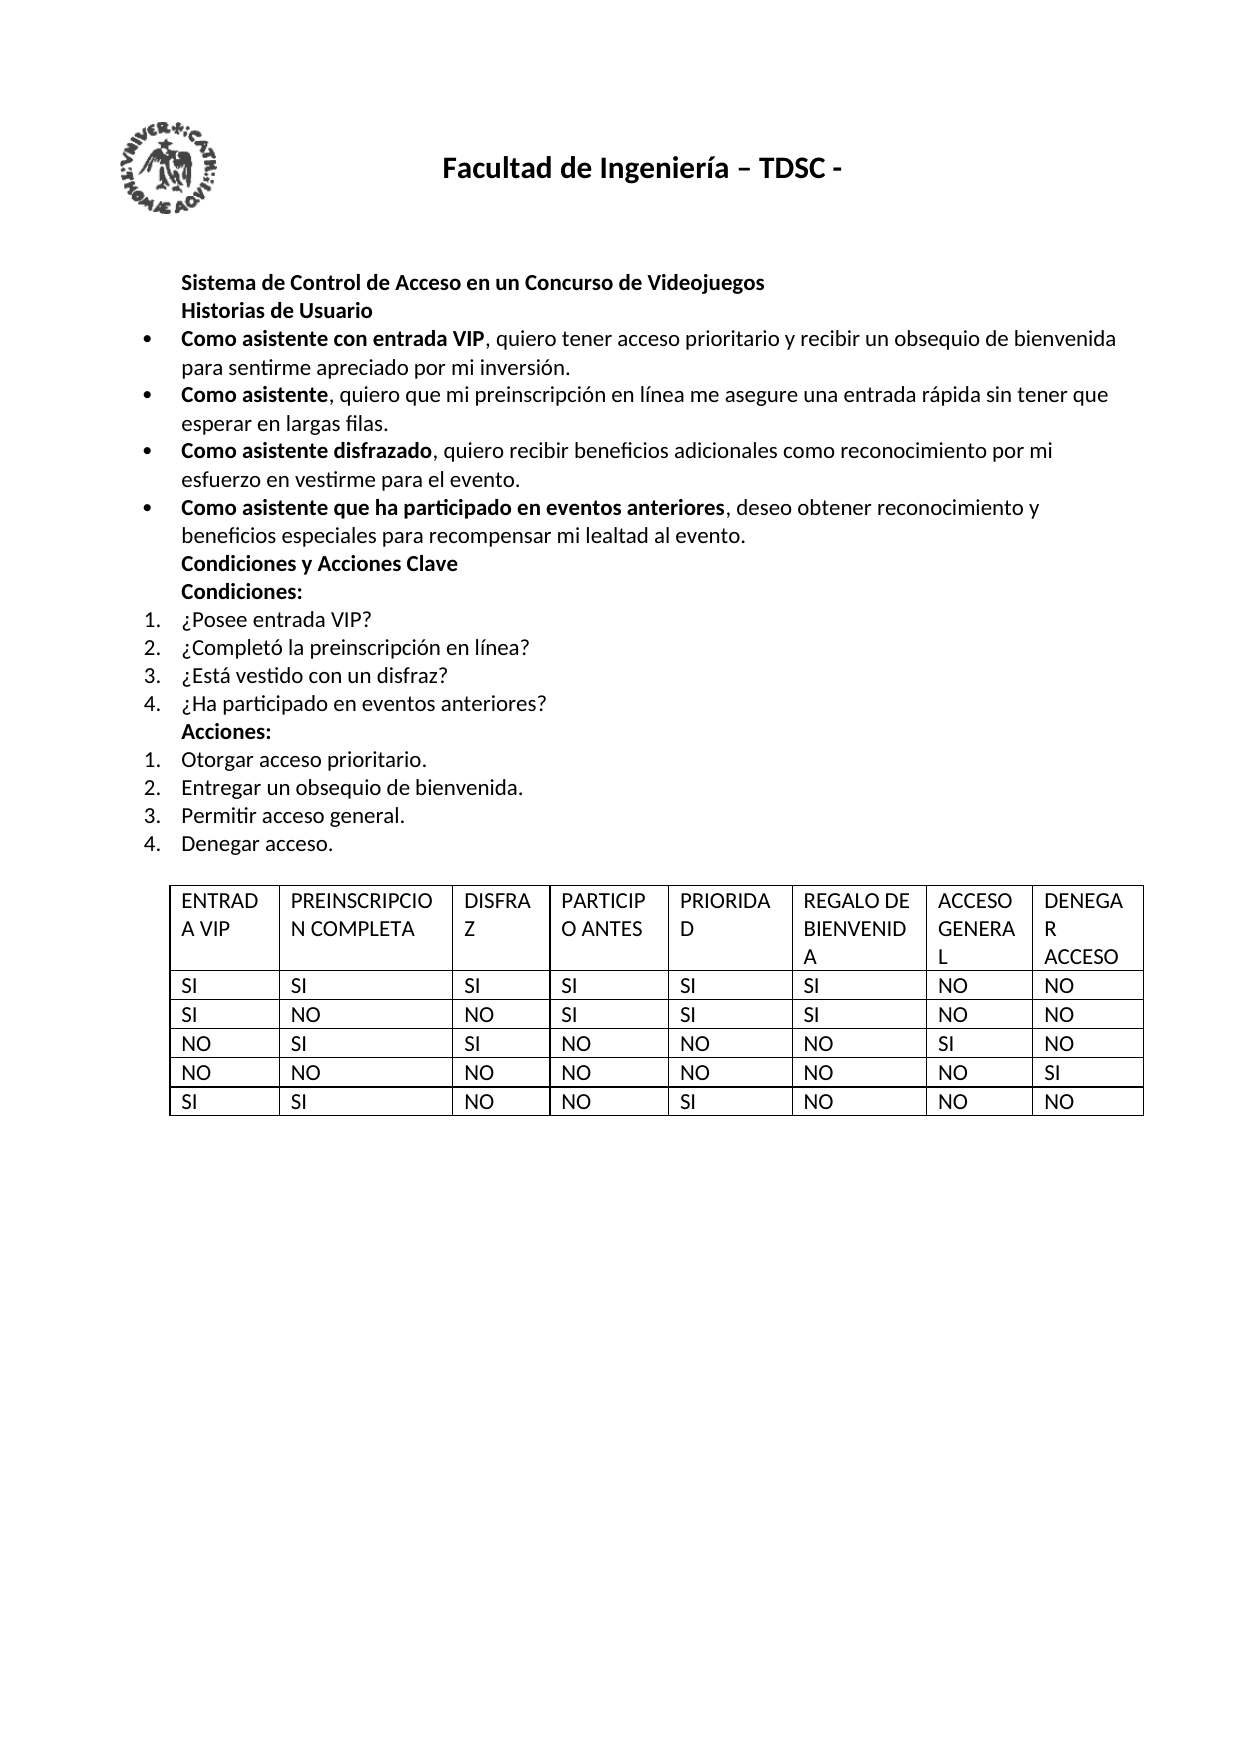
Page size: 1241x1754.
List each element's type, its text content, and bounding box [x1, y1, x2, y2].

table_cell SI [171, 1000, 279, 1028]
list Otorgar acceso prioritario. [144, 745, 1132, 773]
picture [120, 122, 217, 214]
table_cell SI [551, 1000, 668, 1028]
text Historias de Usuario [181, 297, 1132, 324]
table_cell NO [927, 1088, 1032, 1115]
table_cell SI [280, 971, 452, 999]
table_cell SI [793, 971, 926, 999]
table_cell NO [280, 1000, 452, 1028]
list Como asistente que ha participado en eventos anteriores, deseo obtener reconocimiento y beneficios especiales para recompensar mi lealtad al evento. [144, 493, 1132, 549]
table_cell NO [1033, 971, 1143, 999]
table_cell NO [669, 1058, 792, 1086]
table_header DENEGAR ACCESO [1033, 886, 1143, 970]
table_cell SI [669, 971, 792, 999]
table_cell SI [453, 971, 549, 999]
table_cell NO [453, 1000, 549, 1028]
list Como asistente con entrada VIP, quiero tener acceso prioritario y recibir un obsequio de bienvenida para sentirme apreciado por mi inversión. [144, 324, 1132, 381]
table_cell SI [551, 971, 668, 999]
text Condiciones: [181, 577, 1132, 605]
text Condiciones y Acciones Clave [181, 549, 1132, 577]
table_cell NO [1033, 1000, 1143, 1028]
table_cell NO [551, 1058, 668, 1086]
list Permitir acceso general. [144, 801, 1132, 829]
list ¿Ha participado en eventos anteriores? [144, 689, 1132, 717]
table_cell NO [453, 1088, 549, 1115]
table_cell SI [1033, 1058, 1143, 1086]
table_header ENTRADA VIP [171, 886, 279, 970]
list ¿Posee entrada VIP? [144, 605, 1132, 633]
list Como asistente, quiero que mi preinscripción en línea me asegure una entrada rápida sin tener que esperar en largas filas. [144, 381, 1132, 437]
table_cell SI [171, 1088, 279, 1115]
table_header PREINSCRIPCION COMPLETA [280, 886, 452, 970]
table_cell NO [927, 1058, 1032, 1086]
table_cell SI [171, 971, 279, 999]
list Denegar acceso. [144, 829, 1132, 857]
table_cell SI [280, 1088, 452, 1115]
table_cell NO [551, 1029, 668, 1057]
table_cell SI [453, 1029, 549, 1057]
list Como asistente disfrazado, quiero recibir beneficios adicionales como reconocimiento por mi esfuerzo en vestirme para el evento. [144, 437, 1132, 493]
table_cell NO [1033, 1088, 1143, 1115]
table_cell NO [171, 1058, 279, 1086]
table_cell SI [793, 1000, 926, 1028]
table_cell SI [669, 1088, 792, 1115]
table_header DISFRAZ [453, 886, 549, 970]
list Entregar un obsequio de bienvenida. [144, 773, 1132, 801]
table_cell NO [927, 971, 1032, 999]
list ¿Está vestido con un disfraz? [144, 661, 1132, 689]
table_header ACCESO GENERAL [927, 886, 1032, 970]
table_cell SI [280, 1029, 452, 1057]
table_header REGALO DE BIENVENIDA [793, 886, 926, 970]
table_cell NO [793, 1088, 926, 1115]
table_cell NO [280, 1058, 452, 1086]
table_cell SI [669, 1000, 792, 1028]
table_cell NO [171, 1029, 279, 1057]
table_cell SI [927, 1029, 1032, 1057]
table_header PRIORIDAD [669, 886, 792, 970]
text Sistema de Control de Acceso en un Concurso de Videojuegos [181, 268, 1132, 297]
list ¿Completó la preinscripción en línea? [144, 633, 1132, 661]
table_cell NO [927, 1000, 1032, 1028]
table_cell NO [1033, 1029, 1143, 1057]
table_cell NO [793, 1029, 926, 1057]
table_cell NO [551, 1088, 668, 1115]
table_cell NO [669, 1029, 792, 1057]
table_header PARTICIPO ANTES [551, 886, 668, 970]
table_cell NO [793, 1058, 926, 1086]
text Acciones: [181, 717, 1132, 745]
table_cell NO [453, 1058, 549, 1086]
